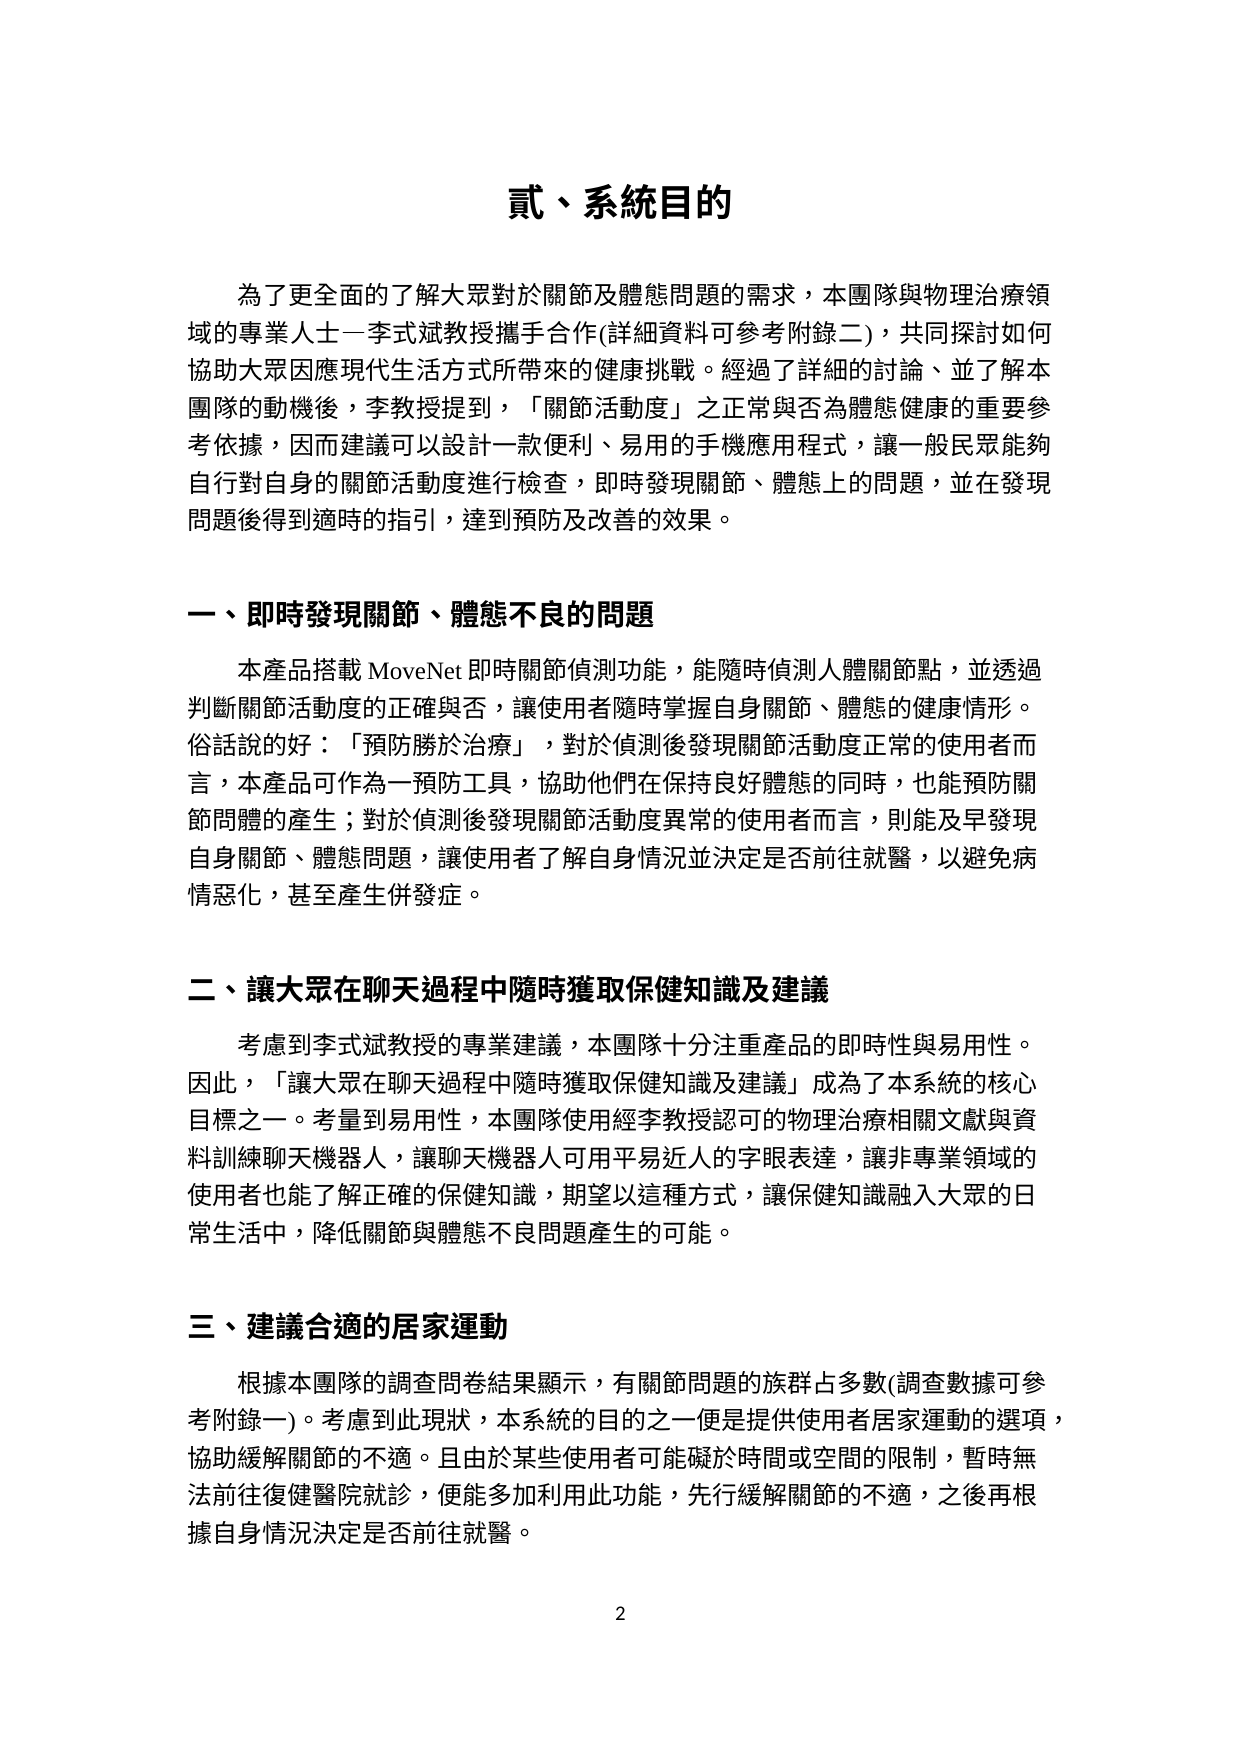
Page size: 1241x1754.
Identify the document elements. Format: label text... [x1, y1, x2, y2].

text 三、建議合適的居家運動 [187, 1287, 1053, 1362]
text 根據本團隊的調查問卷結果顯示，有關節問題的族群占多數(調查數據可參考附錄一)。考慮到此現狀，本系統的目的之一便是提供使用者居家運動的選項，協助緩解關節的不適。且由於某些使用者可能礙於時間或空間的限制，暫時無法前往復健醫院就診，便能多加利用此功能，先行緩解關節的不適，之後再根據自身情況決定是否前往就醫。 [187, 1362, 1053, 1550]
text 貳、系統目的 [187, 162, 1053, 237]
text 本產品搭載MoveNet即時關節偵測功能，能隨時偵測人體關節點，並透過判斷關節活動度的正確與否，讓使用者隨時掌握自身關節、體態的健康情形。俗話說的好：「預防勝於治療」，對於偵測後發現關節活動度正常的使用者而言，本產品可作為一預防工具，協助他們在保持良好體態的同時，也能預防關節問體的產生；對於偵測後發現關節活動度異常的使用者而言，則能及早發現自身關節、體態問題，讓使用者了解自身情況並決定是否前往就醫，以避免病情惡化，甚至產生併發症。 [187, 650, 1053, 912]
text 為了更全面的了解大眾對於關節及體態問題的需求，本團隊與物理治療領域的專業人士—李式斌教授攜手合作(詳細資料可參考附錄二)，共同探討如何協助大眾因應現代生活方式所帶來的健康挑戰。經過了詳細的討論、並了解本團隊的動機後，李教授提到，「關節活動度」之正常與否為體態健康的重要參考依據，因而建議可以設計一款便利、易用的手機應用程式，讓一般民眾能夠自行對自身的關節活動度進行檢查，即時發現關節、體態上的問題，並在發現問題後得到適時的指引，達到預防及改善的效果。 [187, 275, 1053, 537]
text 二、讓大眾在聊天過程中隨時獲取保健知識及建議 [187, 950, 1053, 1025]
text 考慮到李式斌教授的專業建議，本團隊十分注重產品的即時性與易用性。因此，「讓大眾在聊天過程中隨時獲取保健知識及建議」成為了本系統的核心目標之一。考量到易用性，本團隊使用經李教授認可的物理治療相關文獻與資料訓練聊天機器人，讓聊天機器人可用平易近人的字眼表達，讓非專業領域的使用者也能了解正確的保健知識，期望以這種方式，讓保健知識融入大眾的日常生活中，降低關節與體態不良問題產生的可能。 [187, 1025, 1053, 1250]
text 一、即時發現關節、體態不良的問題 [187, 575, 1053, 650]
